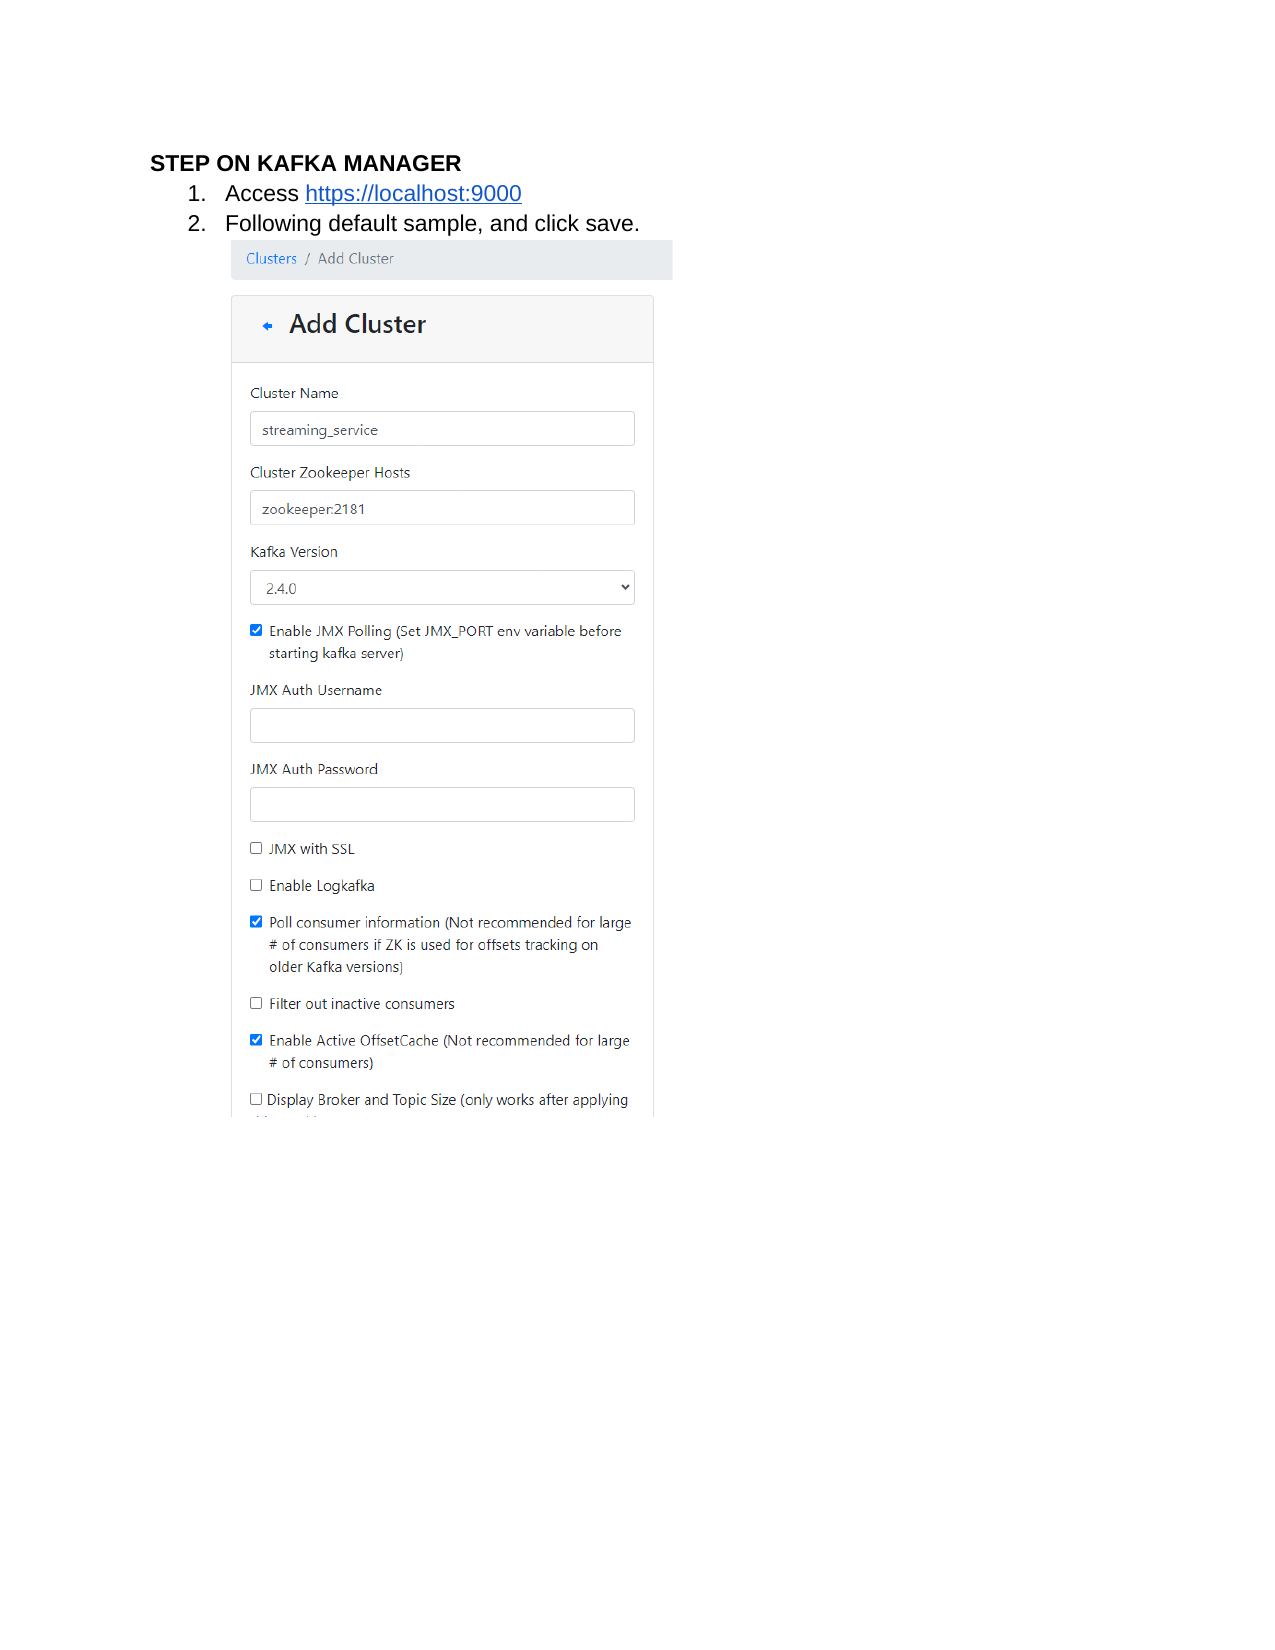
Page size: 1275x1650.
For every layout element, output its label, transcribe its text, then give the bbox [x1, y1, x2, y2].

picture [225, 240, 673, 1117]
text STEP ON KAFKA MANAGER [150, 150, 1125, 176]
list Access https://localhost:9000 [187, 180, 1125, 207]
list Following default sample, and click save. [187, 210, 1125, 237]
